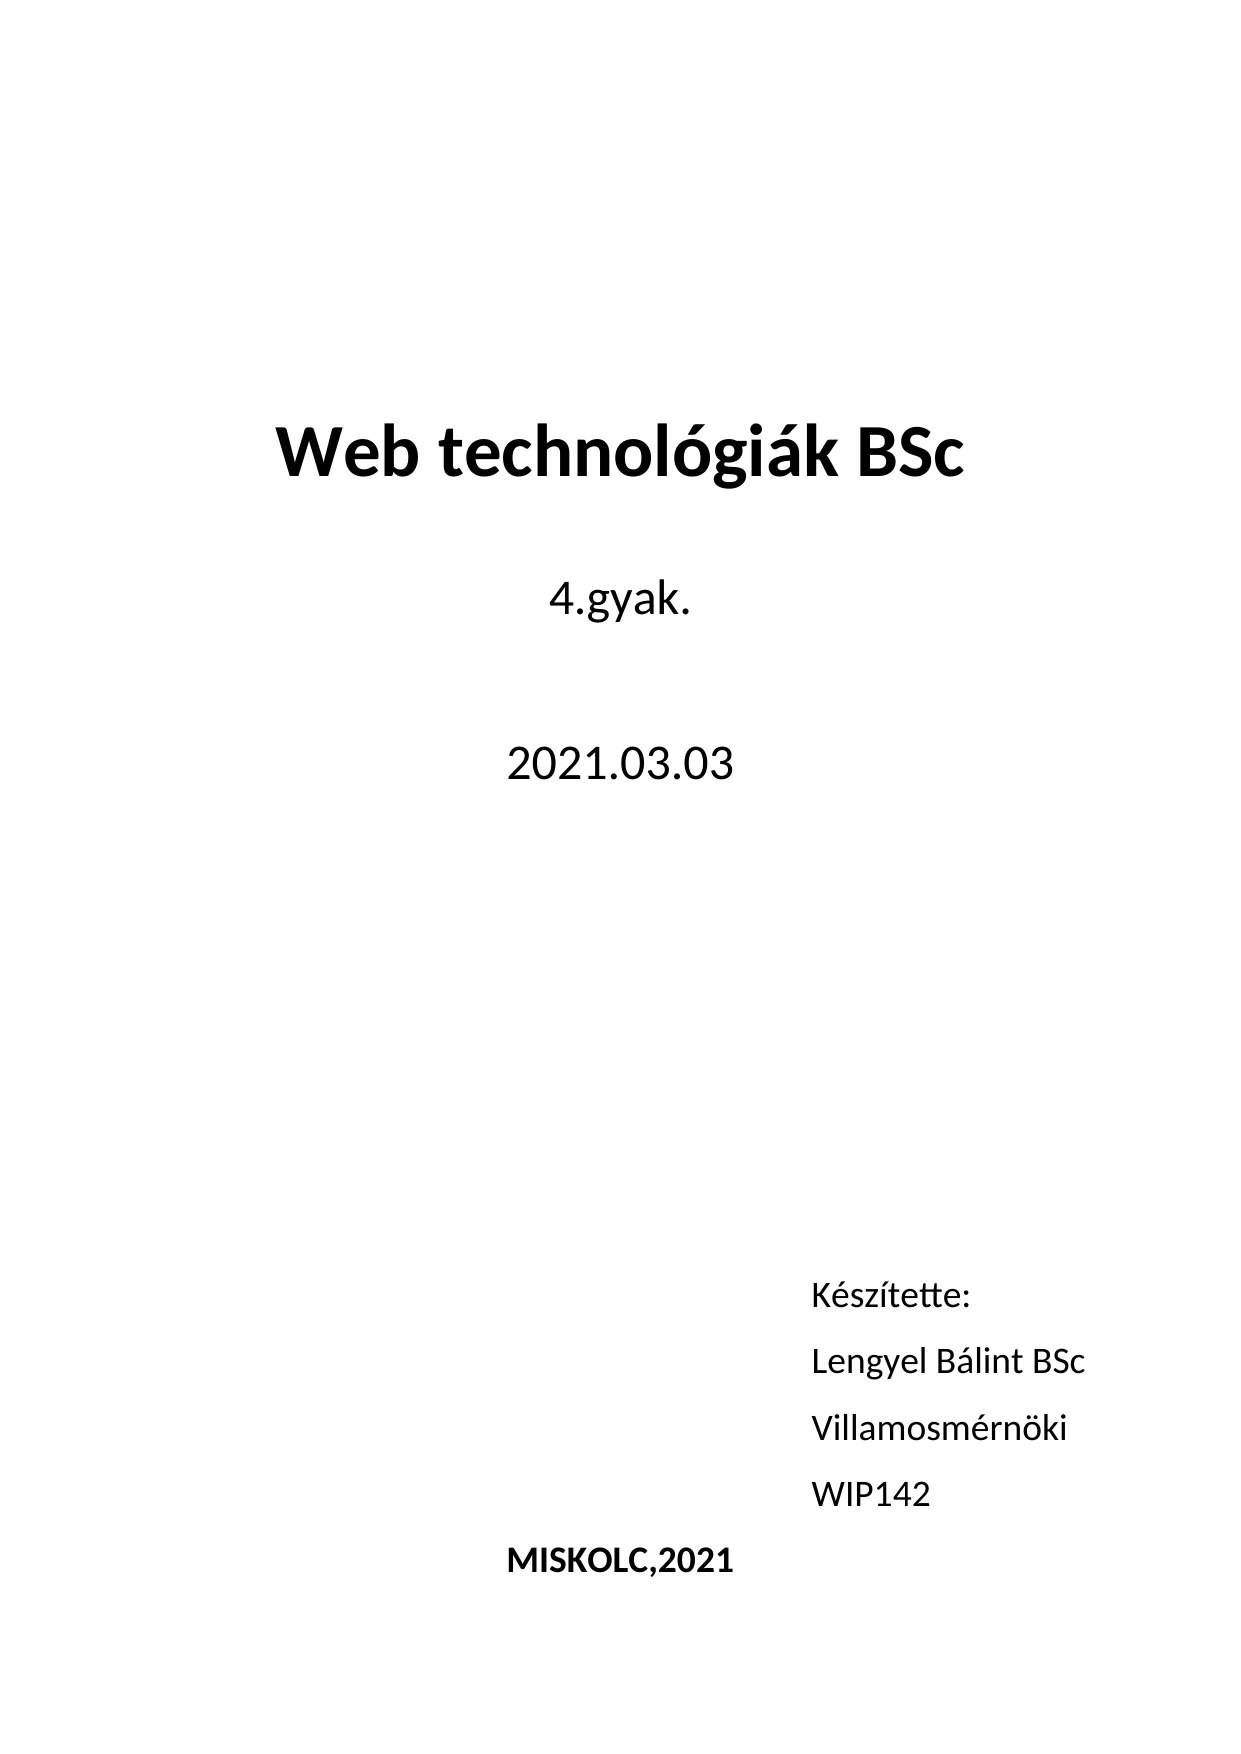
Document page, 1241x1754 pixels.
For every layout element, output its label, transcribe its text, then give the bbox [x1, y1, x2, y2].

text WIP142 [811, 1469, 1093, 1515]
text 4.gyak. [148, 566, 1093, 627]
text Web technológiák BSc [148, 404, 1093, 495]
text Villamosmérnöki [738, 1403, 1093, 1449]
text 2021.03.03 [148, 731, 1093, 792]
text Lengyel Bálint BSc [811, 1337, 1093, 1383]
text MISKOLC,2021 [148, 1536, 1093, 1582]
text Készítette: [738, 1271, 1093, 1317]
